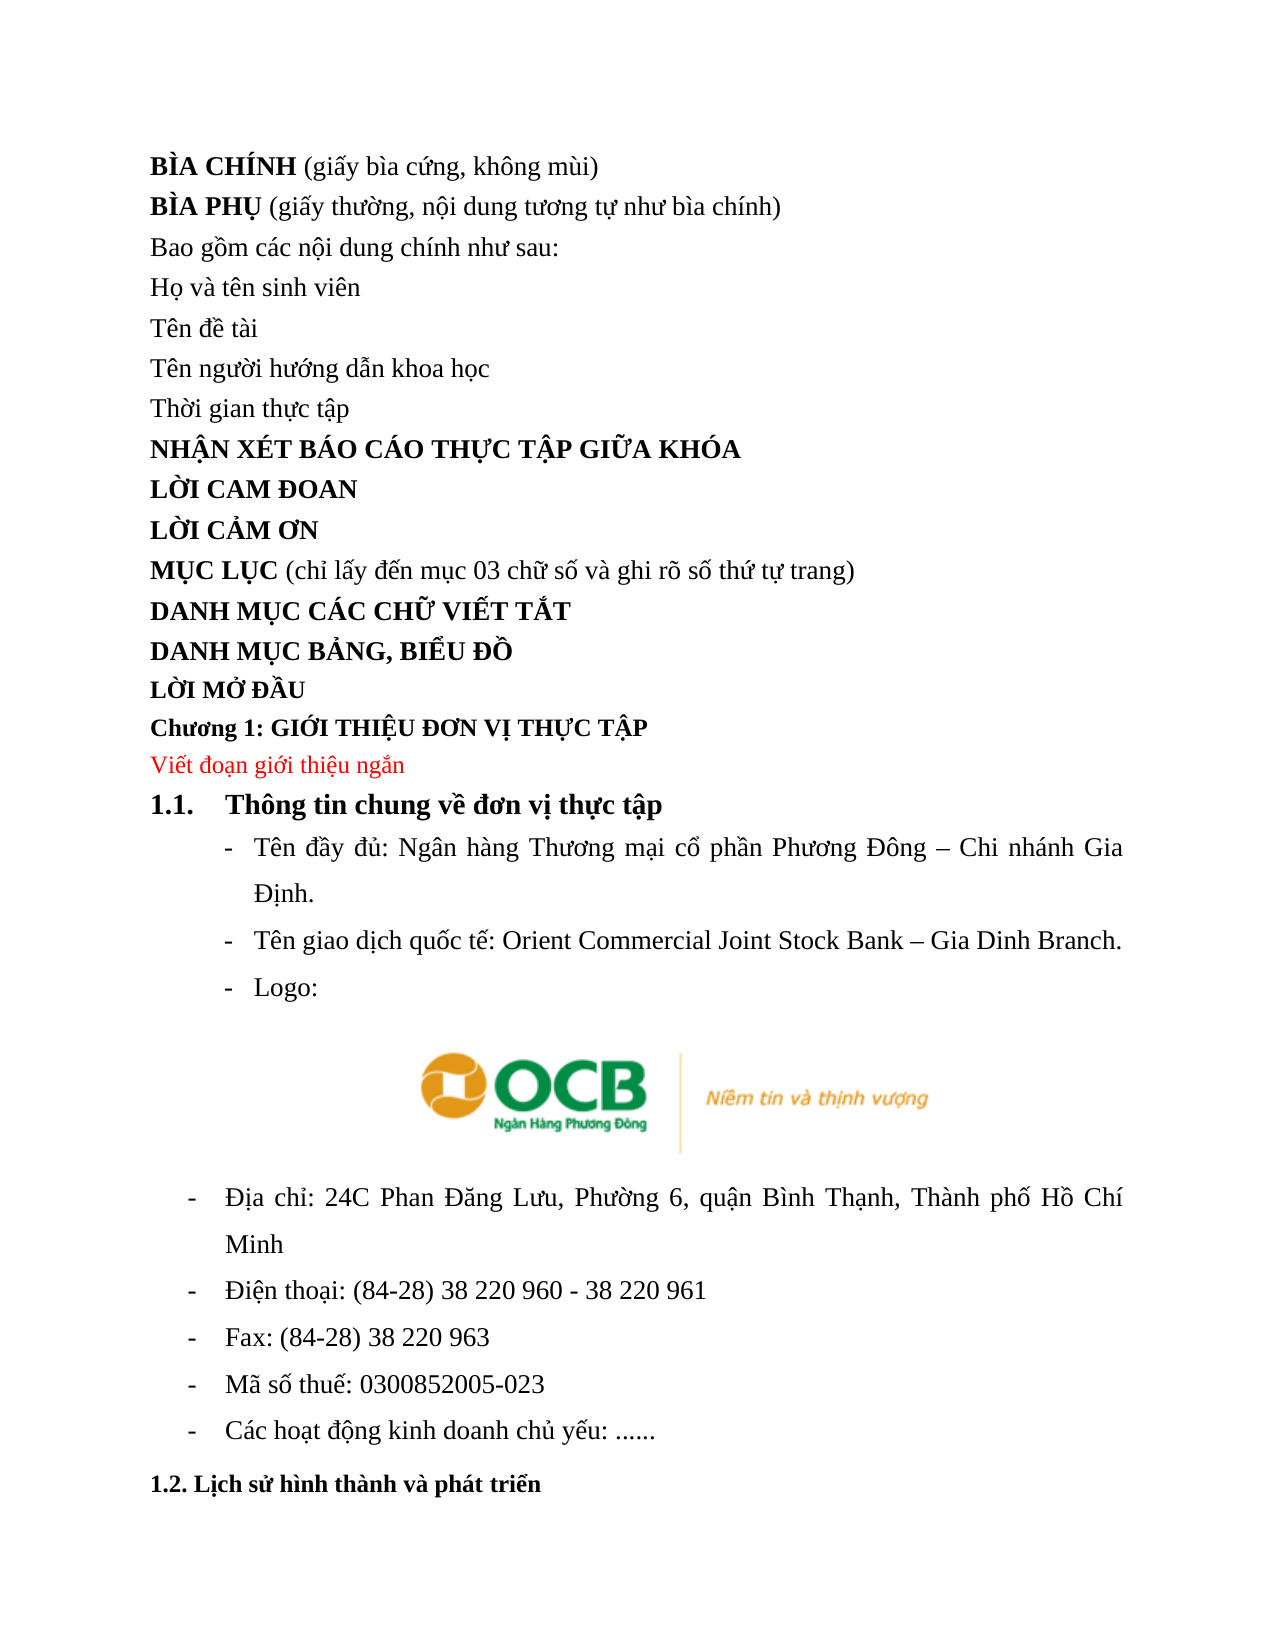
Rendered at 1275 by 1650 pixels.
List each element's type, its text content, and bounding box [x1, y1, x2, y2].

text BÌA CHÍNH (giấy bìa cứng, không mùi) [150, 150, 1125, 181]
list Điện thoại: (84-28) 38 220 960 - 38 220 961 [187, 1274, 1125, 1306]
text DANH MỤC CÁC CHỮ VIẾT TẮT [150, 594, 1125, 626]
text Tên người hướng dẫn khoa học [150, 352, 1125, 383]
list Mã số thuế: 0300852005-023 [187, 1368, 1125, 1399]
list Thông tin chung về đơn vị thực tập [150, 787, 1125, 821]
text Họ và tên sinh viên [150, 271, 1125, 302]
list Fax: (84-28) 38 220 963 [187, 1321, 1125, 1352]
text Viết đoạn giới thiệu ngắn [150, 750, 1125, 779]
list Logo: [224, 971, 1125, 1002]
text BÌA PHỤ (giấy thường, nội dung tương tự như bìa chính) [150, 190, 1125, 222]
text DANH MỤC BẢNG, BIỂU ĐỒ [150, 635, 1125, 666]
text 1.2. Lịch sử hình thành và phát triển [150, 1469, 1125, 1498]
text MỤC LỤC (chỉ lấy đến mục 03 chữ số và ghi rõ số thứ tự trang) [150, 554, 1125, 585]
list Tên đầy đủ: Ngân hàng Thương mại cổ phần Phương Đông – Chi nhánh Gia Định. [224, 831, 1125, 909]
text LỜI CẢM ƠN [150, 514, 1125, 545]
text Thời gian thực tập [150, 392, 1125, 424]
list Địa chỉ: 24C Phan Đăng Lưu, Phường 6, quận Bình Thạnh, Thành phố Hồ Chí Minh [187, 1181, 1125, 1259]
text Bao gồm các nội dung chính như sau: [150, 231, 1125, 262]
list Tên giao dịch quốc tế: Orient Commercial Joint Stock Bank – Gia Dinh Branch. [224, 924, 1125, 955]
text LỜI MỞ ĐẦU [150, 675, 1125, 704]
text Chương 1: GIỚI THIỆU ĐƠN VỊ THỰC TẬP [150, 713, 1125, 741]
list Các hoạt động kinh doanh chủ yếu: ...... [187, 1414, 1125, 1446]
picture [420, 1017, 930, 1165]
text Tên đề tài [150, 312, 1125, 343]
text NHẬN XÉT BÁO CÁO THỰC TẬP GIỮA KHÓA [150, 433, 1125, 464]
text LỜI CAM ĐOAN [150, 473, 1125, 504]
